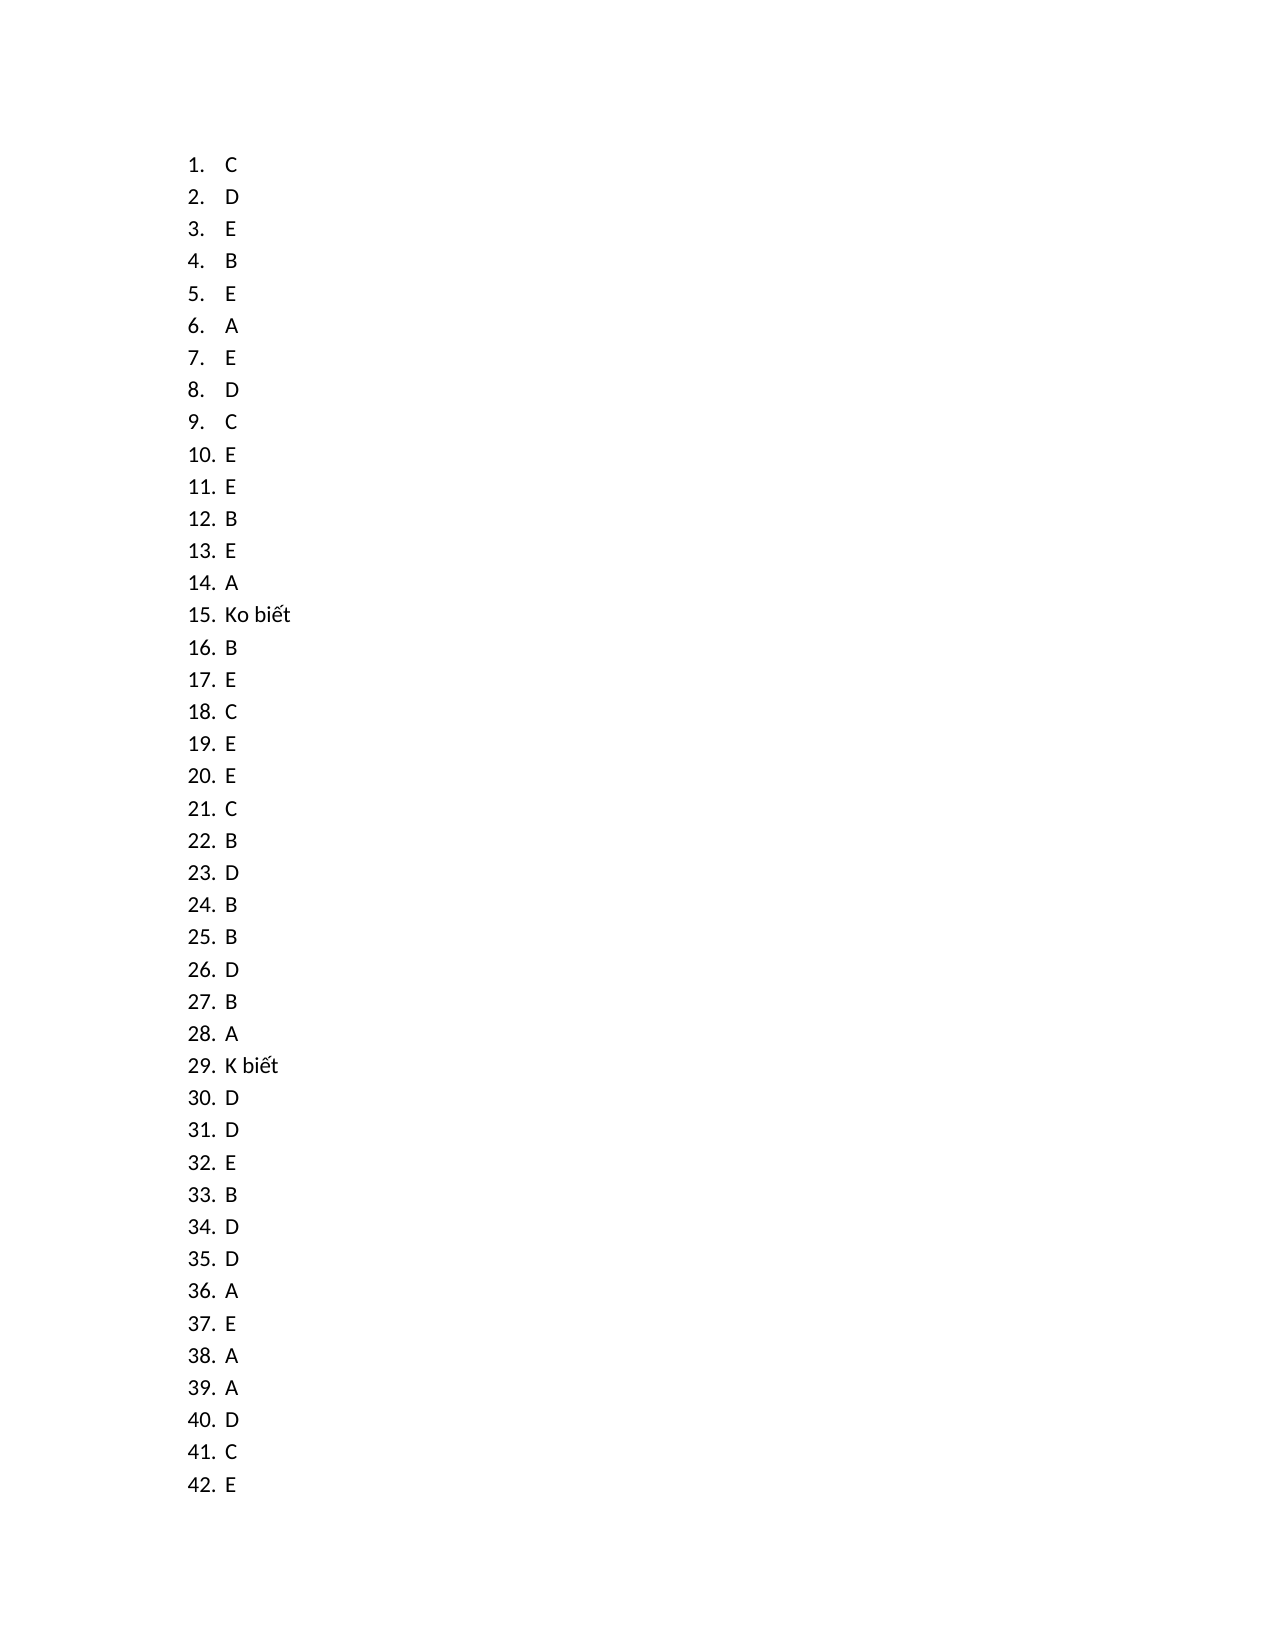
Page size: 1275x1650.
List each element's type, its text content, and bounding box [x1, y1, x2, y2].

list B [187, 633, 1125, 661]
list E [187, 440, 1125, 468]
list E [187, 1470, 1125, 1498]
list A [187, 1373, 1125, 1401]
list E [187, 343, 1125, 371]
list A [187, 1277, 1125, 1304]
list E [187, 472, 1125, 500]
list D [187, 1244, 1125, 1272]
list A [187, 311, 1125, 339]
list D [187, 1083, 1125, 1111]
list C [187, 1437, 1125, 1466]
list A [187, 1019, 1125, 1047]
list E [187, 762, 1125, 789]
list E [187, 536, 1125, 564]
list Ko biết [187, 601, 1125, 629]
list E [187, 665, 1125, 693]
list B [187, 922, 1125, 951]
list E [187, 214, 1125, 242]
list D [187, 1116, 1125, 1144]
list D [187, 955, 1125, 983]
list E [187, 279, 1125, 307]
list D [187, 375, 1125, 403]
list D [187, 858, 1125, 886]
list E [187, 729, 1125, 757]
list E [187, 1148, 1125, 1176]
list B [187, 826, 1125, 854]
list D [187, 182, 1125, 210]
list C [187, 407, 1125, 436]
list B [187, 987, 1125, 1015]
list K biết [187, 1051, 1125, 1079]
list C [187, 697, 1125, 725]
list D [187, 1212, 1125, 1240]
list C [187, 150, 1125, 178]
list B [187, 890, 1125, 918]
list A [187, 568, 1125, 596]
list B [187, 504, 1125, 532]
list B [187, 247, 1125, 274]
list E [187, 1309, 1125, 1337]
list C [187, 794, 1125, 822]
list D [187, 1405, 1125, 1433]
list B [187, 1180, 1125, 1208]
list A [187, 1341, 1125, 1369]
